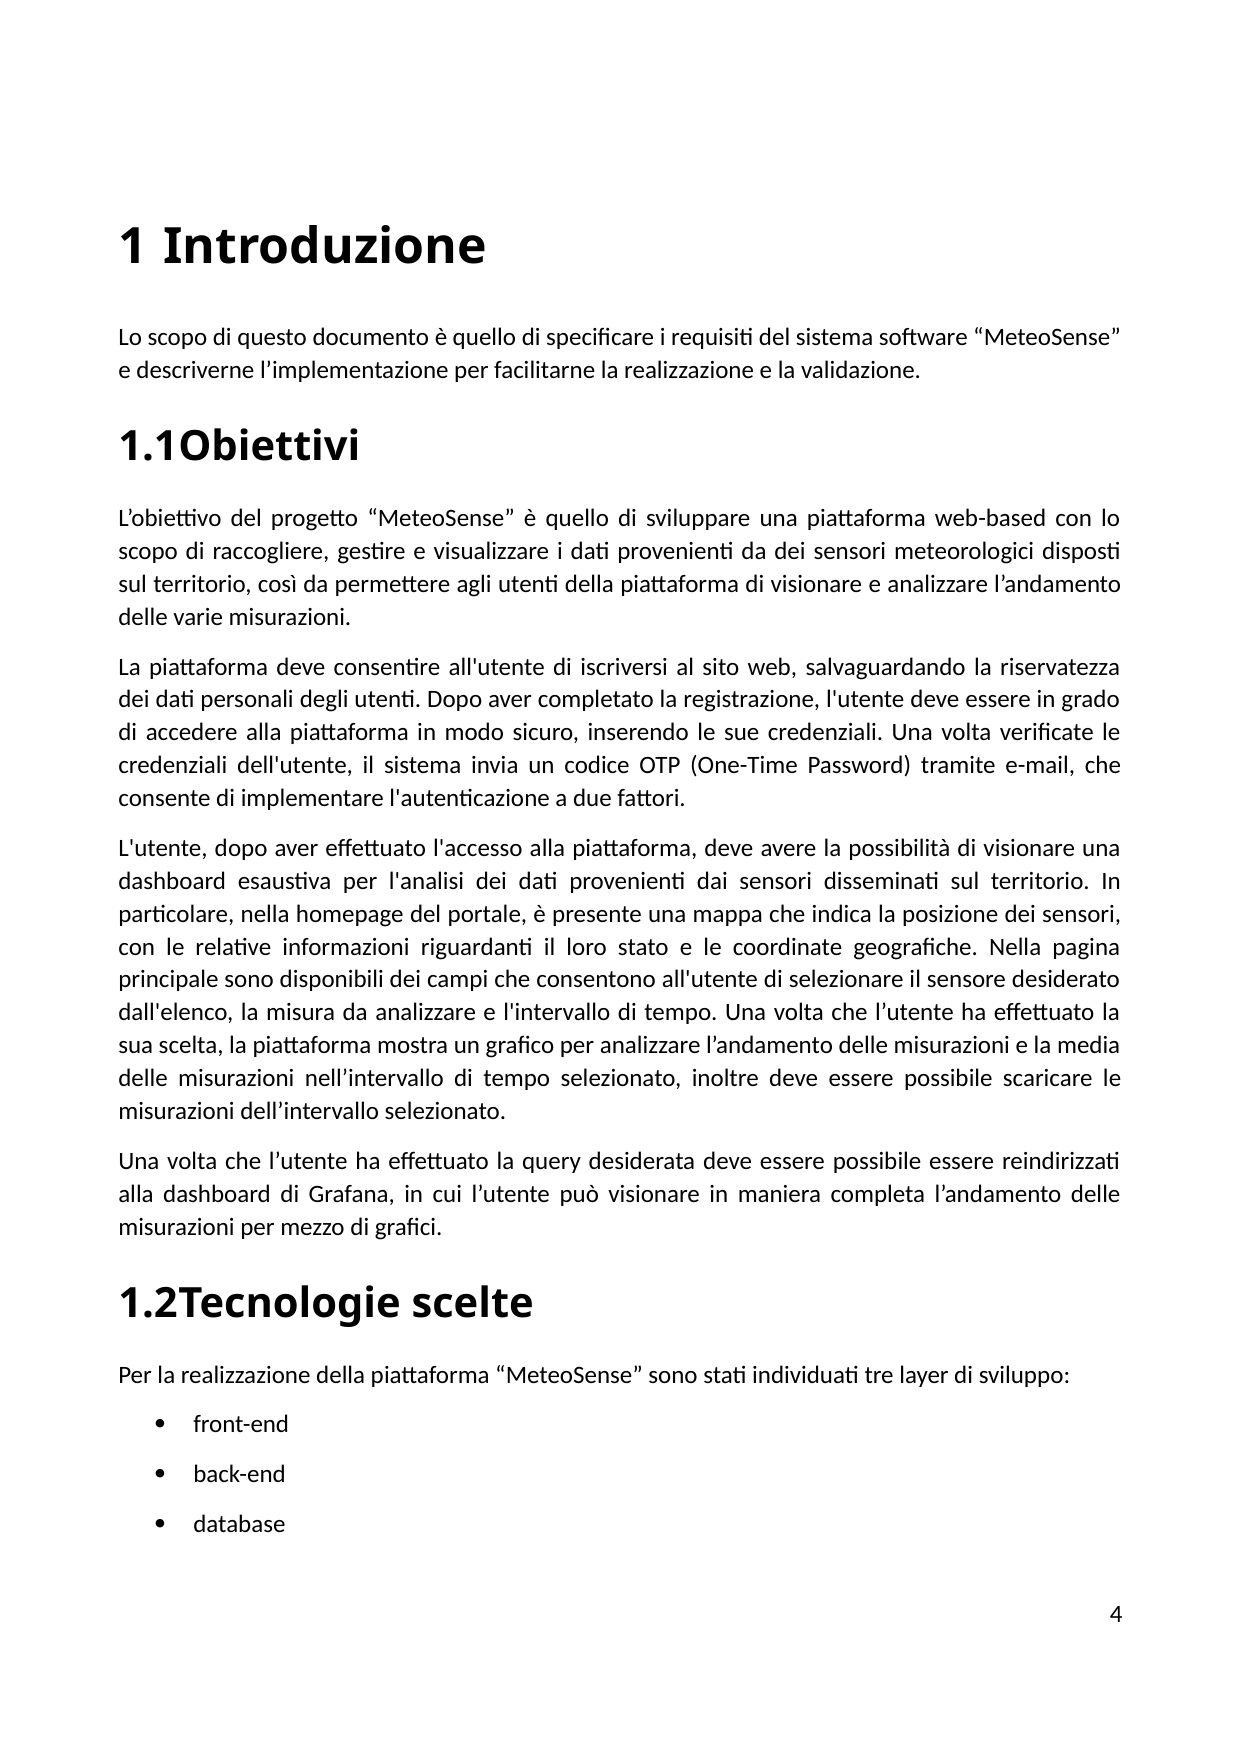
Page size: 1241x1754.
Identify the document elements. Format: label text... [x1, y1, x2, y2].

list front-end [156, 1409, 1122, 1439]
subtitle Introduzione [118, 210, 1122, 278]
subtitle Tecnologie scelte [118, 1273, 1122, 1329]
text Una volta che l’utente ha effettuato la query desiderata deve essere possibile essere reindirizzati alla dashboard di Grafana, in cui l’utente può visionare in maniera completa l’andamento delle misurazioni per mezzo di grafici. [118, 1145, 1122, 1241]
text La piattaforma deve consentire all'utente di iscriversi al sito web, salvaguardando la riservatezza dei dati personali degli utenti. Dopo aver completato la registrazione, l'utente deve essere in grado di accedere alla piattaforma in modo sicuro, inserendo le sue credenziali. Una volta verificate le credenziali dell'utente, il sistema invia un codice OTP (One-Time Password) tramite e-mail, che consente di implementare l'autenticazione a due fattori. [118, 651, 1122, 813]
text L’obiettivo del progetto “MeteoSense” è quello di sviluppare una piattaforma web-based con lo scopo di raccogliere, gestire e visualizzare i dati provenienti da dei sensori meteorologici disposti sul territorio, così da permettere agli utenti della piattaforma di visionare e analizzare l’andamento delle varie misurazioni. [118, 502, 1122, 632]
subtitle Obiettivi [118, 416, 1122, 473]
list back-end [156, 1458, 1122, 1489]
list database [156, 1508, 1122, 1538]
text Per la realizzazione della piattaforma “MeteoSense” sono stati individuati tre layer di sviluppo: [118, 1359, 1122, 1389]
text Lo scopo di questo documento è quello di specificare i requisiti del sistema software “MeteoSense” e descriverne l’implementazione per facilitarne la realizzazione e la validazione. [118, 321, 1122, 384]
text L'utente, dopo aver effettuato l'accesso alla piattaforma, deve avere la possibilità di visionare una dashboard esaustiva per l'analisi dei dati provenienti dai sensori disseminati sul territorio. In particolare, nella homepage del portale, è presente una mappa che indica la posizione dei sensori, con le relative informazioni riguardanti il loro stato e le coordinate geografiche. Nella pagina principale sono disponibili dei campi che consentono all'utente di selezionare il sensore desiderato dall'elenco, la misura da analizzare e l'intervallo di tempo. Una volta che l’utente ha effettuato la sua scelta, la piattaforma mostra un grafico per analizzare l’andamento delle misurazioni e la media delle misurazioni nell’intervallo di tempo selezionato, inoltre deve essere possibile scaricare le misurazioni dell’intervallo selezionato. [118, 832, 1122, 1126]
